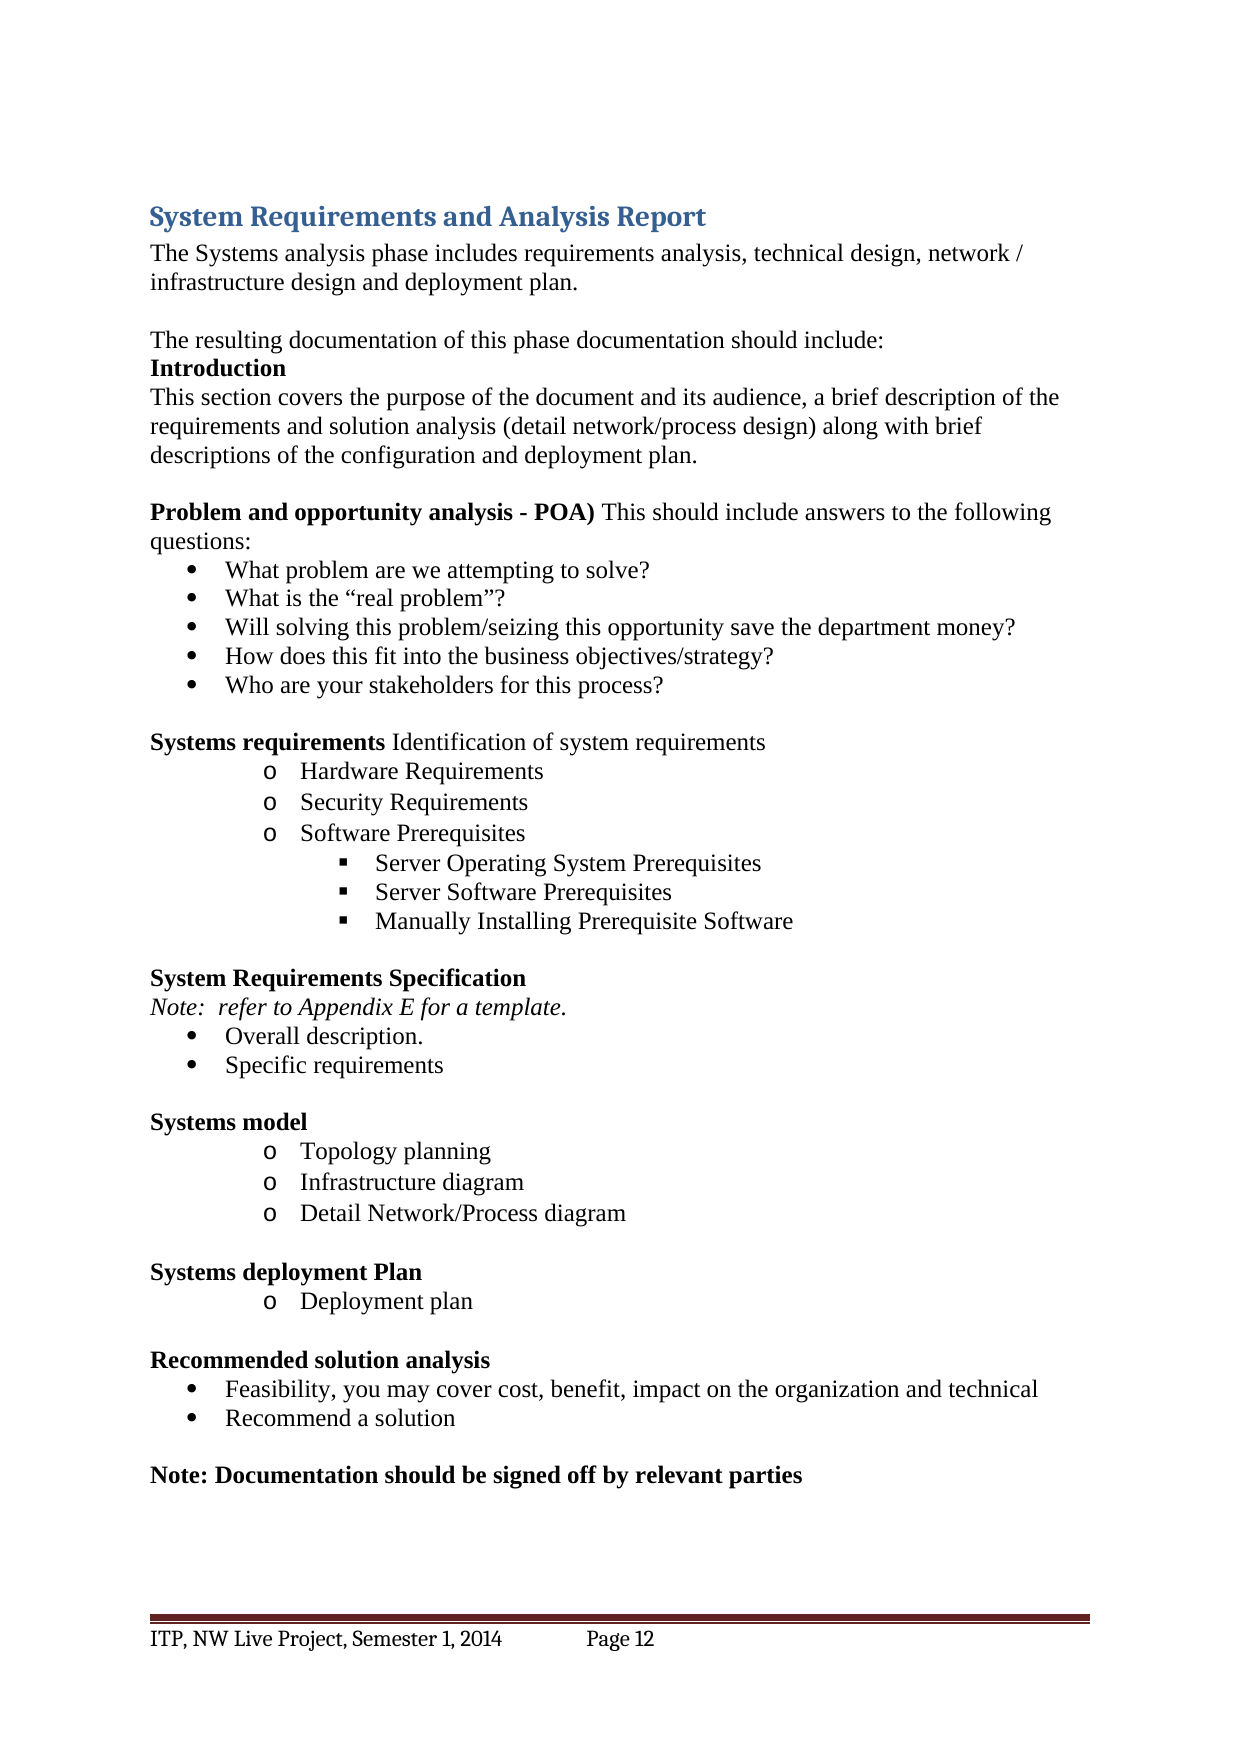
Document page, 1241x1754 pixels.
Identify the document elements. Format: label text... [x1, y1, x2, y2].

list Manually Installing Prerequisite Software [337, 906, 1090, 935]
text Systems requirements Identification of system requirements [150, 727, 1090, 756]
list What is the “real problem”? [187, 583, 1090, 612]
text Problem and opportunity analysis - POA) This should include answers to the following questions: [150, 497, 1090, 555]
list Feasibility, you may cover cost, benefit, impact on the organization and technical [187, 1374, 1090, 1403]
text The Systems analysis phase includes requirements analysis, technical design, network / infrastructure design and deployment plan. [150, 238, 1090, 296]
list Will solving this problem/seizing this opportunity save the department money? [187, 612, 1090, 641]
text Introduction [150, 353, 1090, 382]
list Topology planning [262, 1136, 1090, 1167]
list Overall description. [187, 1021, 1090, 1050]
subtitle System Requirements and Analysis Report [150, 200, 1090, 233]
text The resulting documentation of this phase documentation should include: [150, 325, 1090, 353]
text This section covers the purpose of the document and its audience, a brief description of the requirements and solution analysis (detail network/process design) along with brief descriptions of the configuration and deployment plan. [150, 382, 1090, 468]
list Software Prerequisites [262, 818, 1090, 848]
text System Requirements Specification [150, 963, 1090, 992]
list Who are your stakeholders for this process? [187, 670, 1090, 698]
text Note: Documentation should be signed off by relevant parties [150, 1461, 1090, 1489]
text Recommended solution analysis [150, 1346, 1090, 1374]
text Systems deployment Plan [150, 1257, 1090, 1286]
list Recommend a solution [187, 1403, 1090, 1432]
list Specific requirements [187, 1050, 1090, 1078]
list What problem are we attempting to solve? [187, 555, 1090, 583]
list Detail Network/Process diagram [262, 1198, 1090, 1228]
list Infrastructure diagram [262, 1167, 1090, 1198]
list Security Requirements [262, 787, 1090, 818]
list Deployment plan [262, 1286, 1090, 1317]
list How does this fit into the business objectives/strategy? [187, 641, 1090, 670]
text Note: refer to Appendix E for a template. [150, 992, 1090, 1021]
list Server Software Prerequisites [337, 877, 1090, 906]
text Systems model [150, 1107, 1090, 1136]
list Hardware Requirements [262, 756, 1090, 787]
list Server Operating System Prerequisites [337, 848, 1090, 877]
